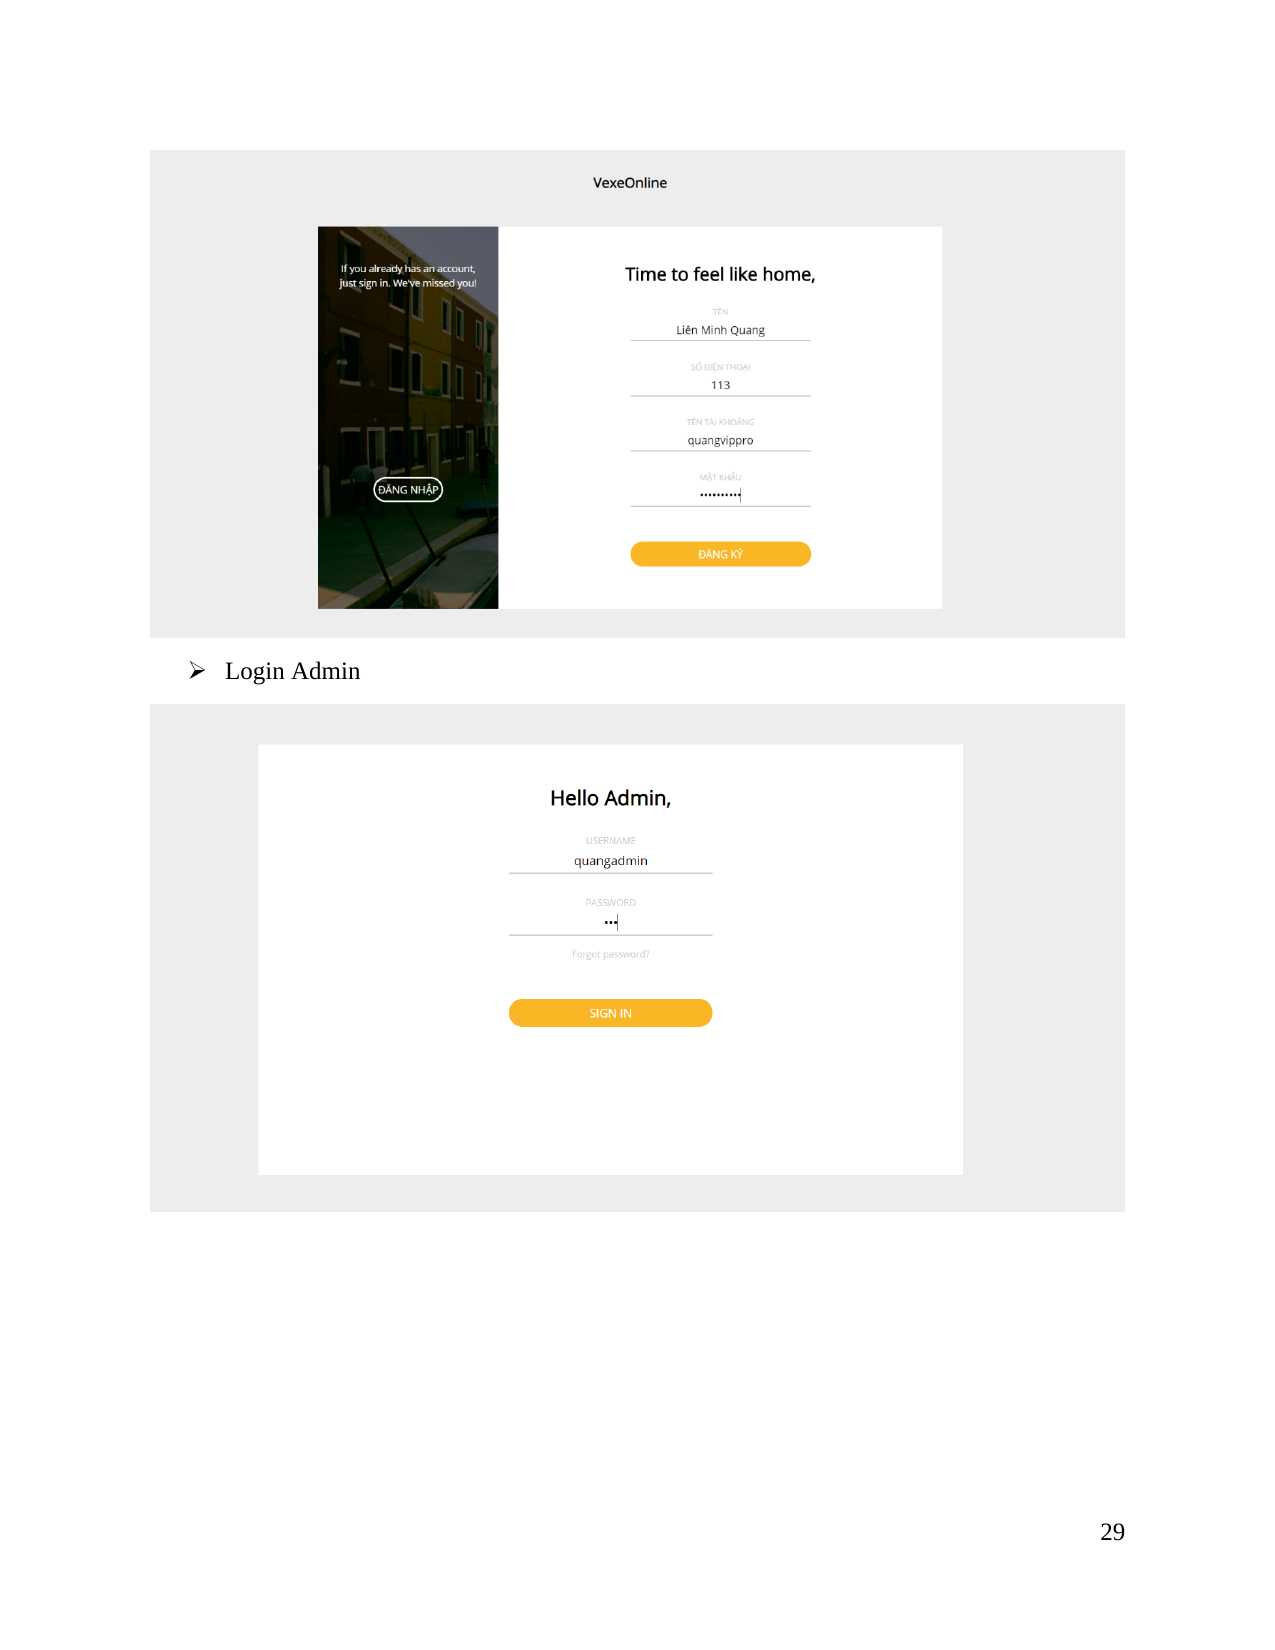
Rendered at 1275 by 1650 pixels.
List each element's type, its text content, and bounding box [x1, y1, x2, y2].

picture [150, 150, 1125, 638]
picture [150, 704, 1125, 1212]
text Login Admin [187, 656, 1125, 685]
